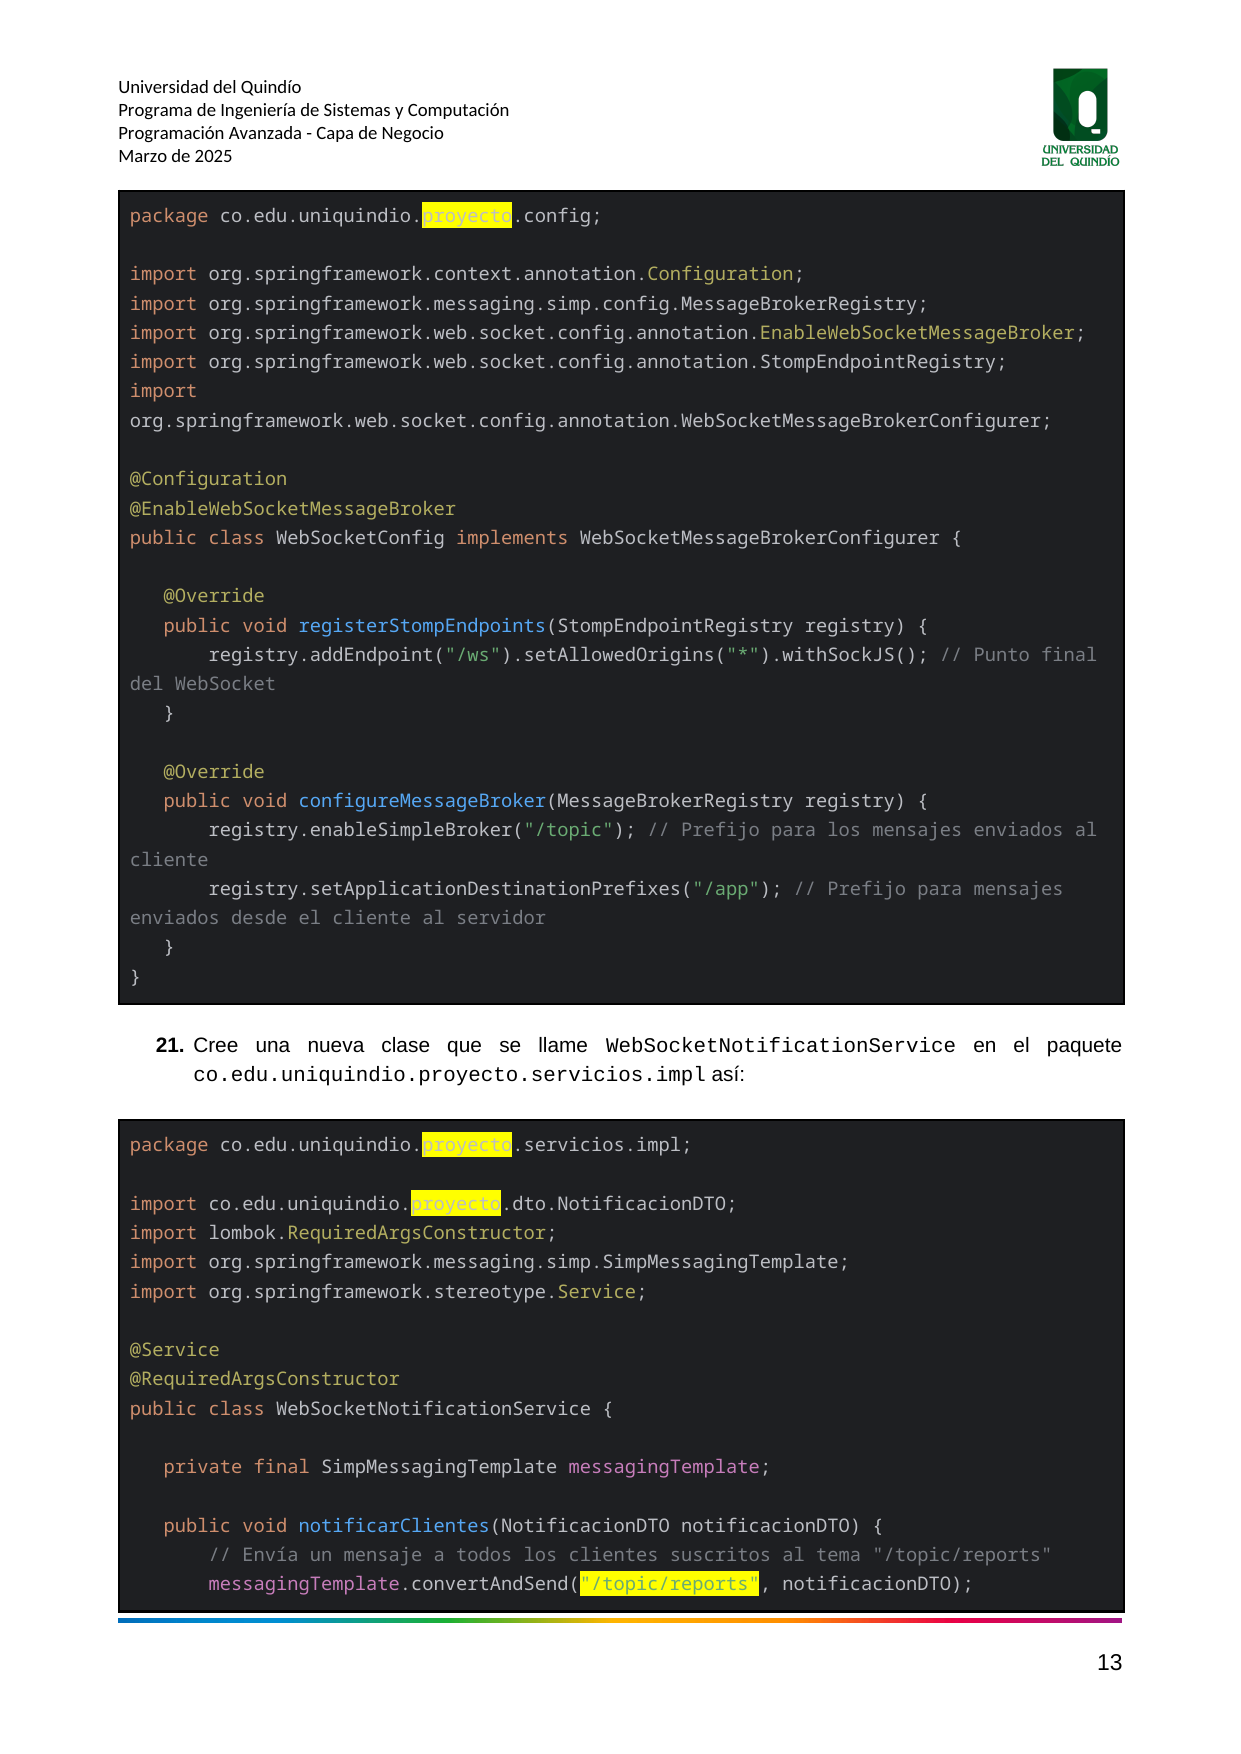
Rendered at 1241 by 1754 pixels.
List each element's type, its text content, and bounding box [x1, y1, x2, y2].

picture [1039, 65, 1122, 169]
list Cree una nueva clase que se llame WebSocketNotificationService en el paquete co.edu.uniquindio.proyecto.servicios.impl así: [156, 1032, 1122, 1088]
table_header package co.edu.uniquindio.proyecto.config; import org.springframework.context.annotation.Configuration; import org.springframework.messaging.simp.config.MessageBrokerRegistry; import org.springframework.web.socket.config.annotation.EnableWebSocketMessageBroker; import org.springframework.web.socket.config.annotation.StompEndpointRegistry; import org.springframework.web.socket.config.annotation.WebSocketMessageBrokerConfigurer; @Configuration @EnableWebSocketMessageBroker public class WebSocketConfig implements WebSocketMessageBrokerConfigurer { @Override public void registerStompEndpoints(StompEndpointRegistry registry) { registry.addEndpoint("/ws").setAllowedOrigins("*").withSockJS(); // Punto final del WebSocket } @Override public void configureMessageBroker(MessageBrokerRegistry registry) { registry.enableSimpleBroker("/topic"); // Prefijo para los mensajes enviados al cliente registry.setApplicationDestinationPrefixes("/app"); // Prefijo para mensajes enviados desde el cliente al servidor } } [120, 192, 1123, 1003]
picture [312, 1618, 1122, 1623]
picture [118, 1618, 188, 1623]
